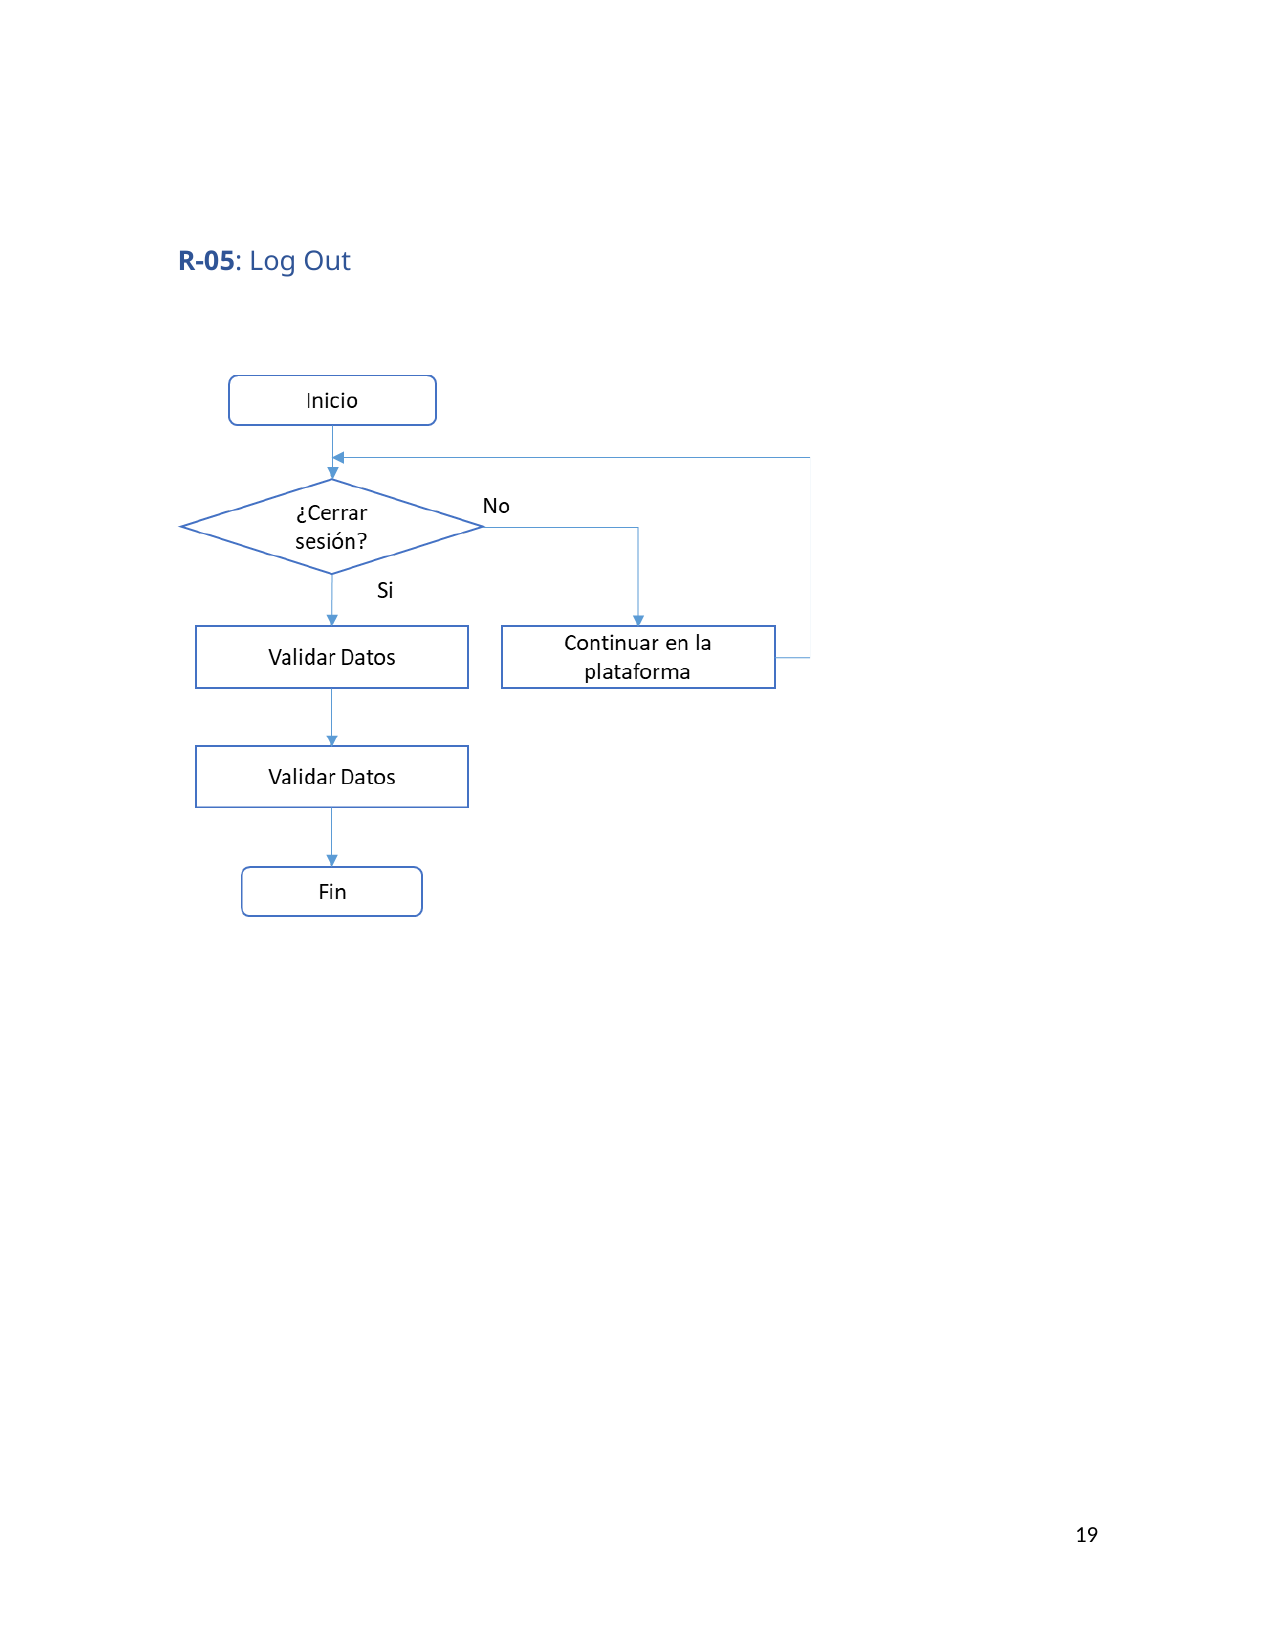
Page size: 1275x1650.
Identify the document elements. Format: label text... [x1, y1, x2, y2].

picture [177, 375, 811, 920]
subtitle R-05: Log Out [177, 241, 1098, 278]
